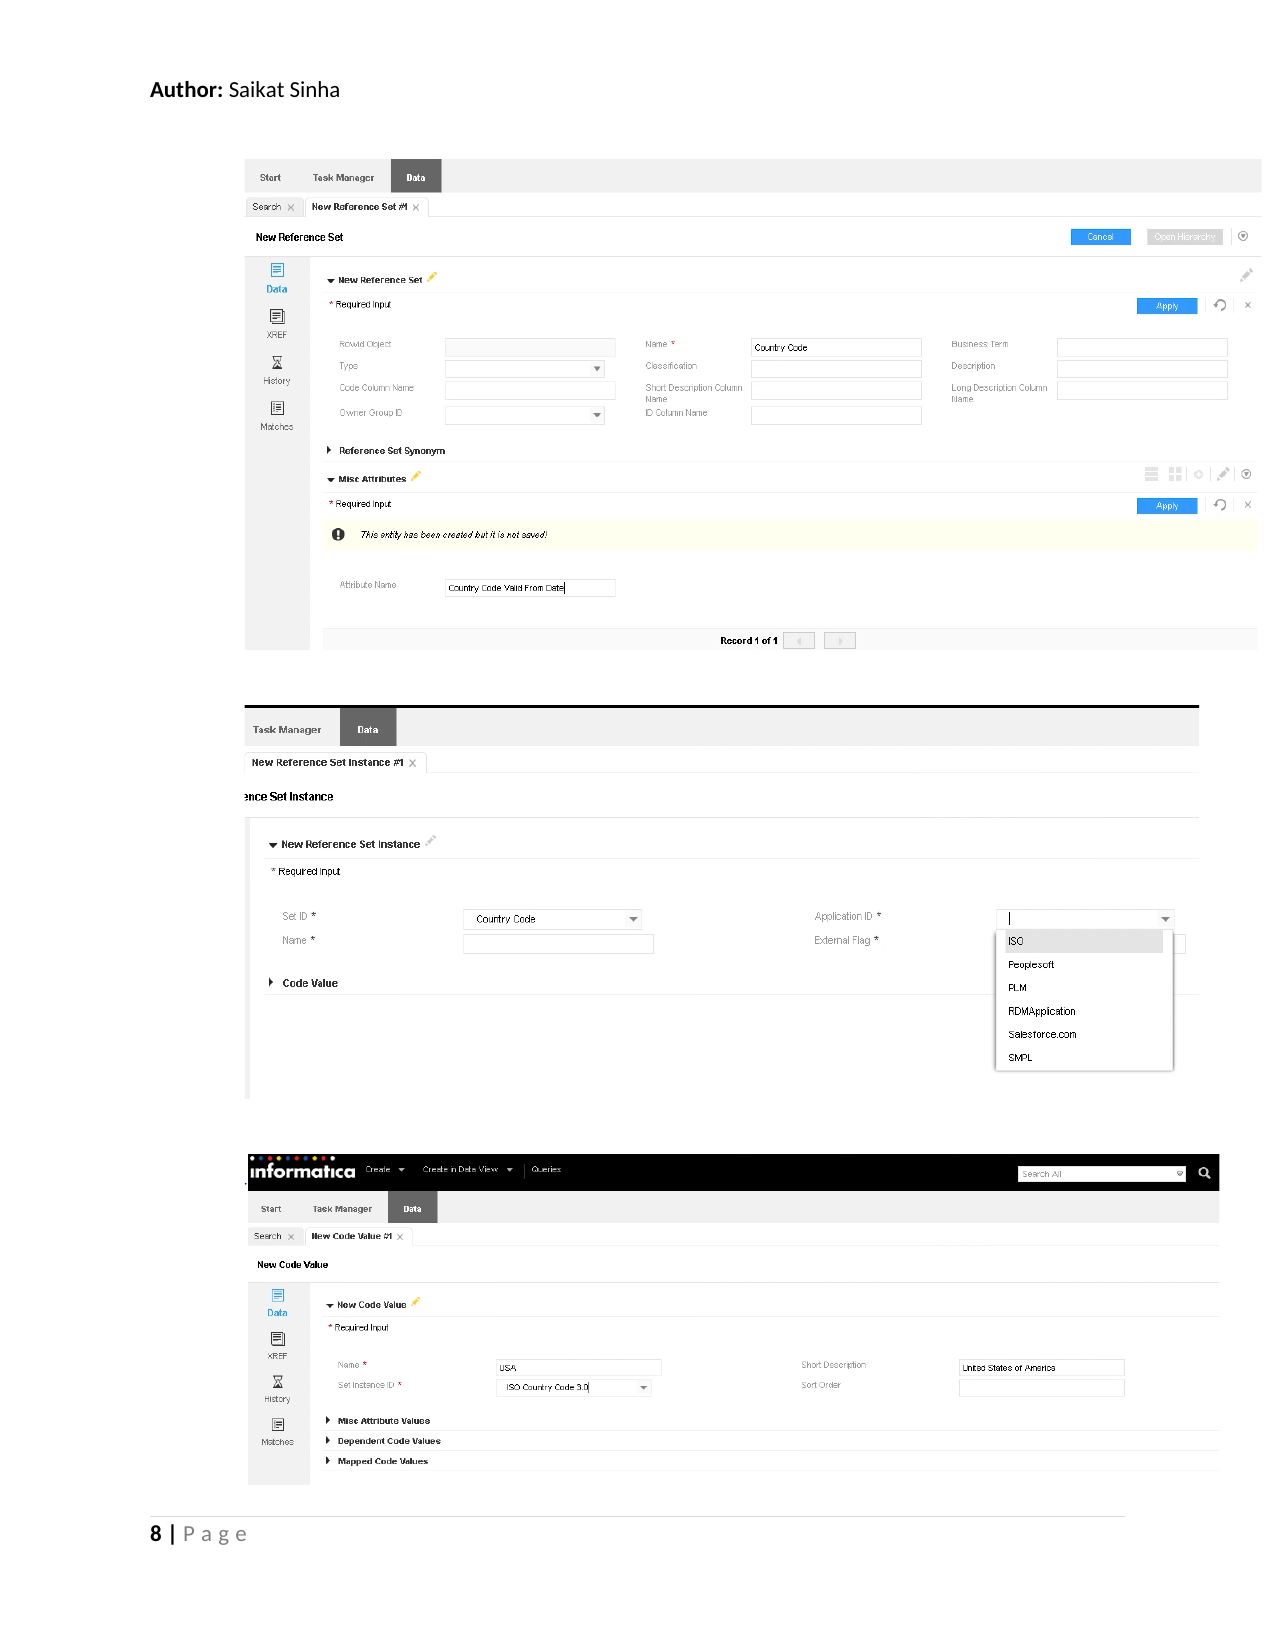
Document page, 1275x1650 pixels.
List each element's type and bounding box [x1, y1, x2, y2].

picture [244, 1154, 1220, 1485]
picture [244, 705, 1200, 1099]
picture [244, 159, 1262, 650]
